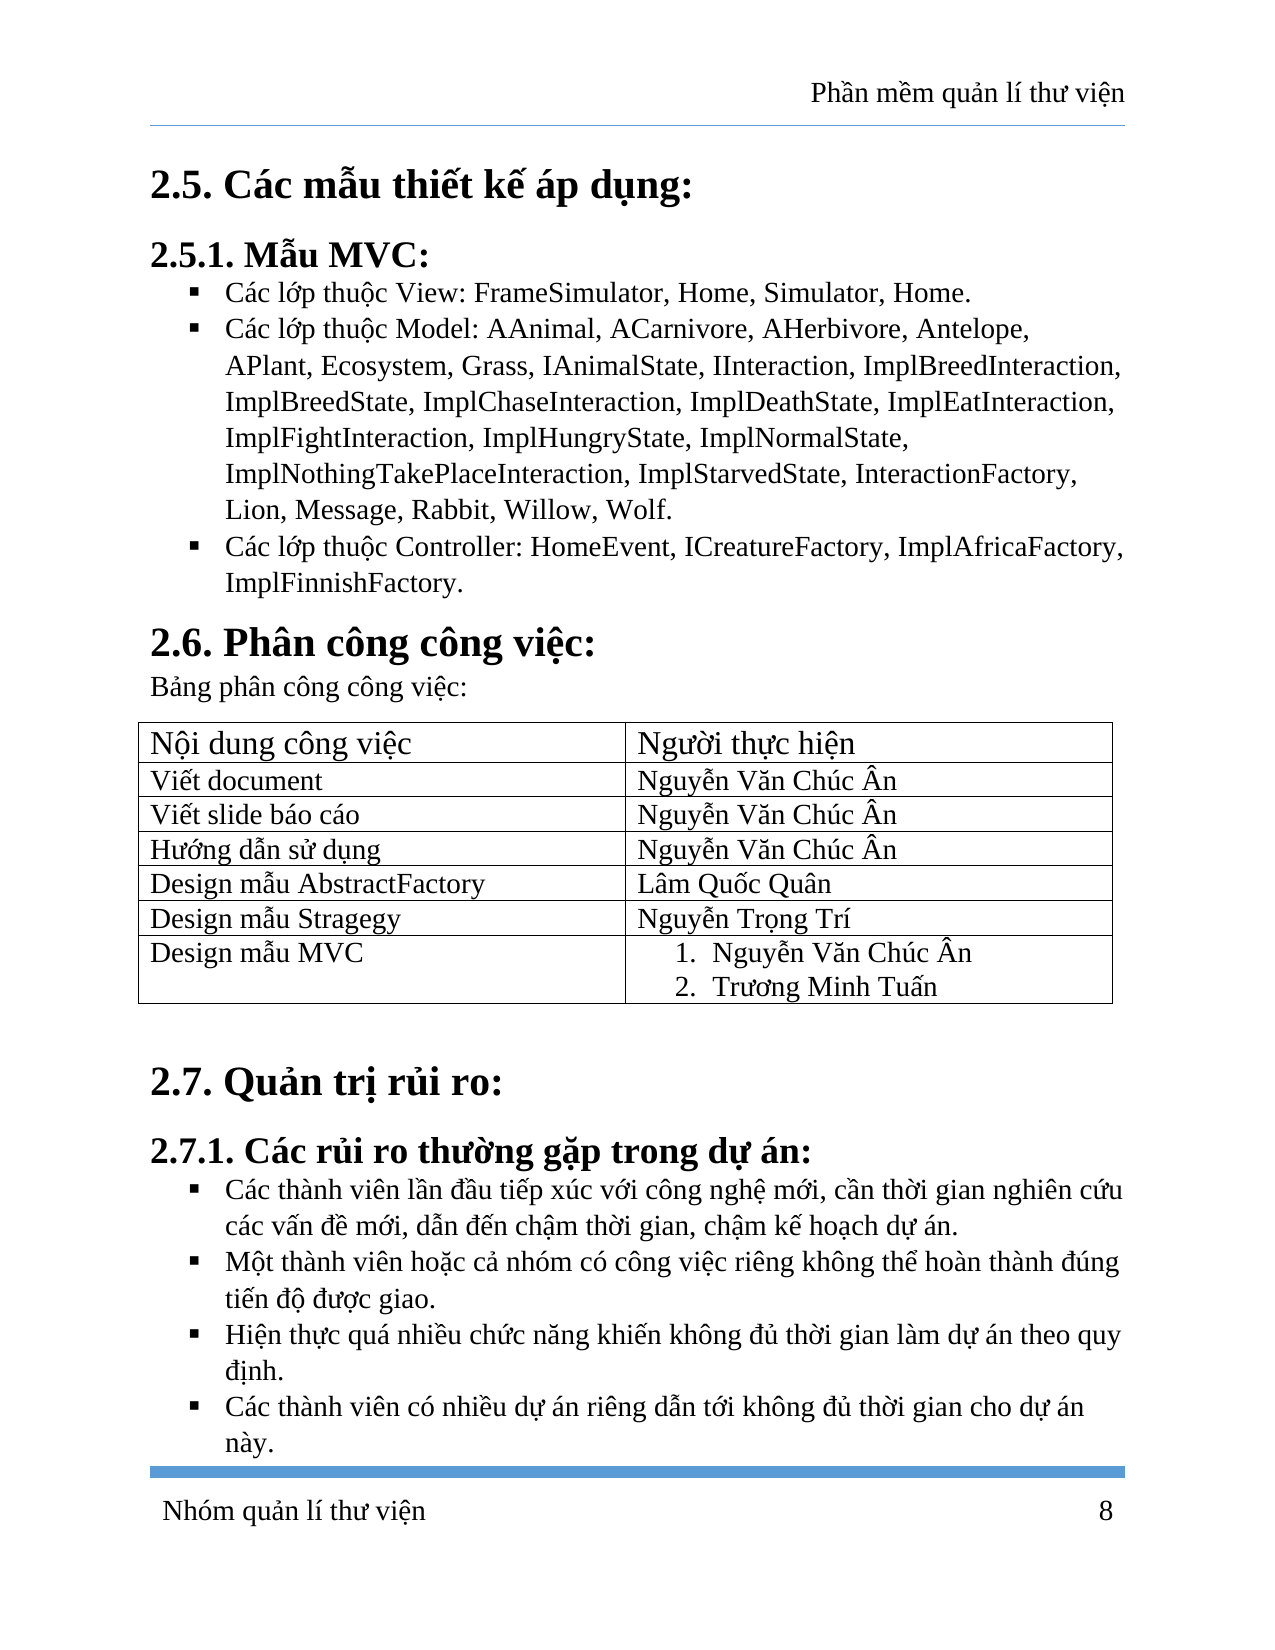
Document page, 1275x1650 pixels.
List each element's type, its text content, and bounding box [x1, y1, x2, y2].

list Các lớp thuộc Model: AAnimal, ACarnivore, AHerbivore, Antelope, APlant, Ecosystem, Grass, IAnimalState, IInteraction, ImplBreedInteraction, ImplBreedState, ImplChaseInteraction, ImplDeathState, ImplEatInteraction, ImplFightInteraction, ImplHungryState, ImplNormalState, ImplNothingTakePlaceInteraction, ImplStarvedState, InteractionFactory, Lion, Message, Rabbit, Willow, Wolf. [187, 312, 1125, 526]
subtitle 2.5. Các mẫu thiết kế áp dụng: [150, 160, 1125, 208]
list Các lớp thuộc Controller: HomeEvent, ICreatureFactory, ImplAfricaFactory, ImplFinnishFactory. [187, 529, 1125, 598]
list Hiện thực quá nhiều chức năng khiến không đủ thời gian làm dự án theo quy định. [187, 1317, 1125, 1387]
subtitle 2.6. Phân công công việc: [150, 618, 1125, 666]
subtitle 2.5.1. Mẫu MVC: [150, 232, 1125, 275]
list Các lớp thuộc View: FrameSimulator, Home, Simulator, Home. [187, 275, 1125, 309]
list Một thành viên hoặc cả nhóm có công việc riêng không thể hoàn thành đúng tiến độ được giao. [187, 1244, 1125, 1314]
table_header Nội dung công việc [139, 723, 625, 762]
text Bảng phân công công việc: [150, 669, 1125, 703]
table_cell Nguyễn Văn Chúc Ân [626, 832, 1112, 865]
table_cell Nguyễn Văn Chúc Ân [626, 763, 1112, 796]
table_header Người thực hiện [626, 723, 1112, 762]
table_cell Design mẫu AbstractFactory [139, 866, 625, 900]
table_cell Design mẫu Stragegy [139, 901, 625, 934]
table_cell Hướng dẫn sử dụng [139, 832, 625, 865]
subtitle 2.7. Quản trị rủi ro: [150, 1056, 1125, 1104]
table_cell Nguyễn Văn Chúc Ân Trương Minh Tuấn [626, 936, 1112, 1003]
table_cell Lâm Quốc Quân [626, 866, 1112, 900]
list Các thành viên có nhiều dự án riêng dẫn tới không đủ thời gian cho dự án này. [187, 1389, 1125, 1459]
subtitle 2.7.1. Các rủi ro thường gặp trong dự án: [150, 1129, 1125, 1172]
list Các thành viên lần đầu tiếp xúc với công nghệ mới, cần thời gian nghiên cứu các vấn đề mới, dẫn đến chậm thời gian, chậm kế hoạch dự án. [187, 1172, 1125, 1242]
table_cell Nguyễn Trọng Trí [626, 901, 1112, 934]
table_cell Viết document [139, 763, 625, 796]
table_cell Viết slide báo cáo [139, 797, 625, 831]
table_cell Design mẫu MVC [139, 936, 625, 1003]
table_cell Nguyễn Văn Chúc Ân [626, 797, 1112, 831]
